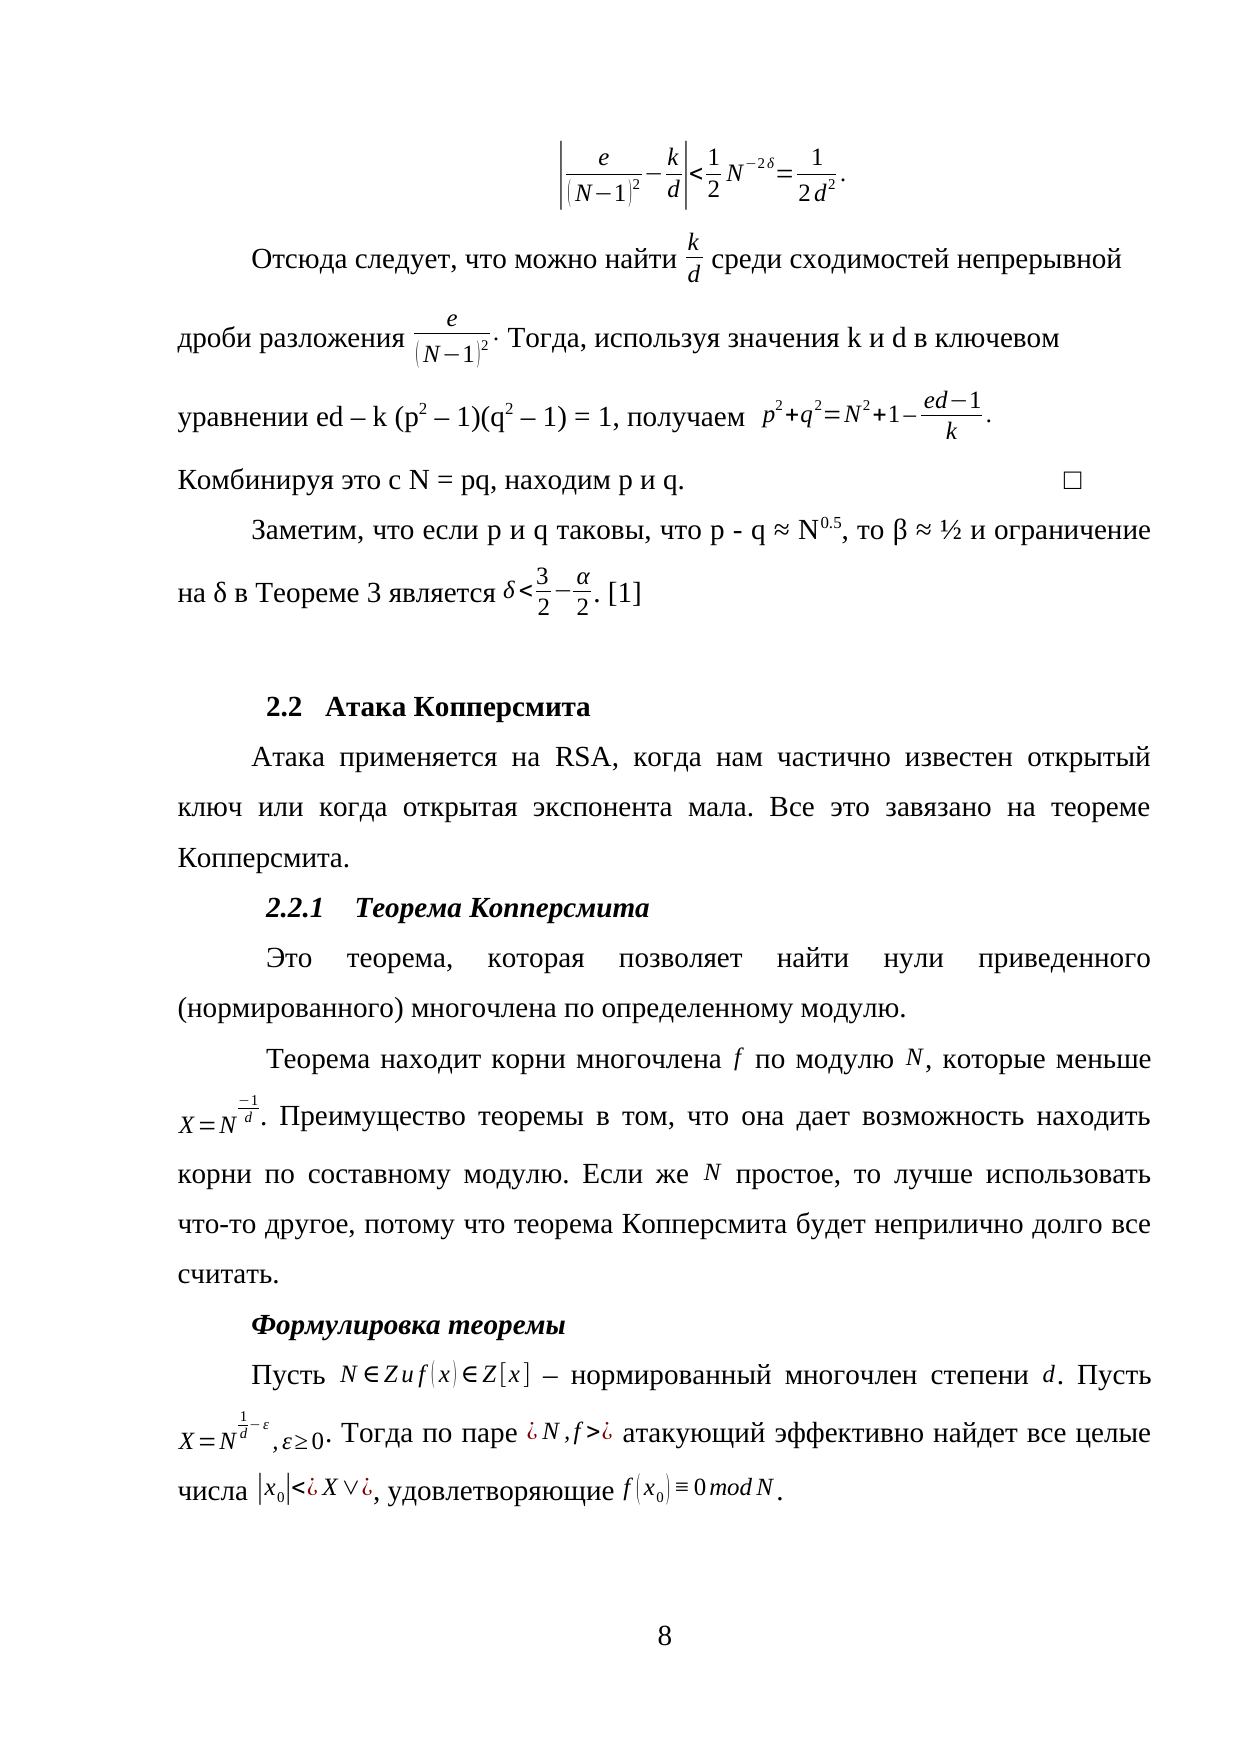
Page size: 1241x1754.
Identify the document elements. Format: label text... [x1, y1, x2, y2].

text Атака применяется на RSA, когда нам частично известен открытый ключ или когда открытая экспонента мала. Все это завязано на теореме Копперсмита. [177, 739, 1152, 873]
text Отсюда следует, что можно найти среди сходимостей непрерывной дроби разложения Тогда, используя значения k и d в ключевом уравнении ed – k (p2 – 1)(q2 – 1) = 1, получаем Комбинируя это с N = pq, находим p и q. □ [177, 229, 1152, 496]
text Это теорема, которая позволяет найти нули приведенного (нормированного) многочлена по определенному модулю. [177, 940, 1152, 1024]
subtitle Атака Копперсмита [177, 689, 1152, 722]
text Формулировка теоремы [177, 1307, 1152, 1341]
text Заметим, что если p и q таковы, что p - q ≈ N0.5, то β ≈ ½ и ограничение на δ в Теореме 3 является . [1] [177, 512, 1152, 622]
text Теорема находит корни многочлена по модулю , которые меньше . Преимущество теоремы в том, что она дает возможность находить корни по составному модулю. Если же простое, то лучше использовать что-то другое, потому что теорема Копперсмита будет неприлично долго все считать. [177, 1041, 1152, 1290]
subtitle Теорема Копперсмита [177, 890, 1152, 923]
text Пусть – нормированный многочлен степени . Пусть . Тогда по паре атакующий эффективно найдет все целые числа , удовлетворяющие . [177, 1357, 1152, 1507]
